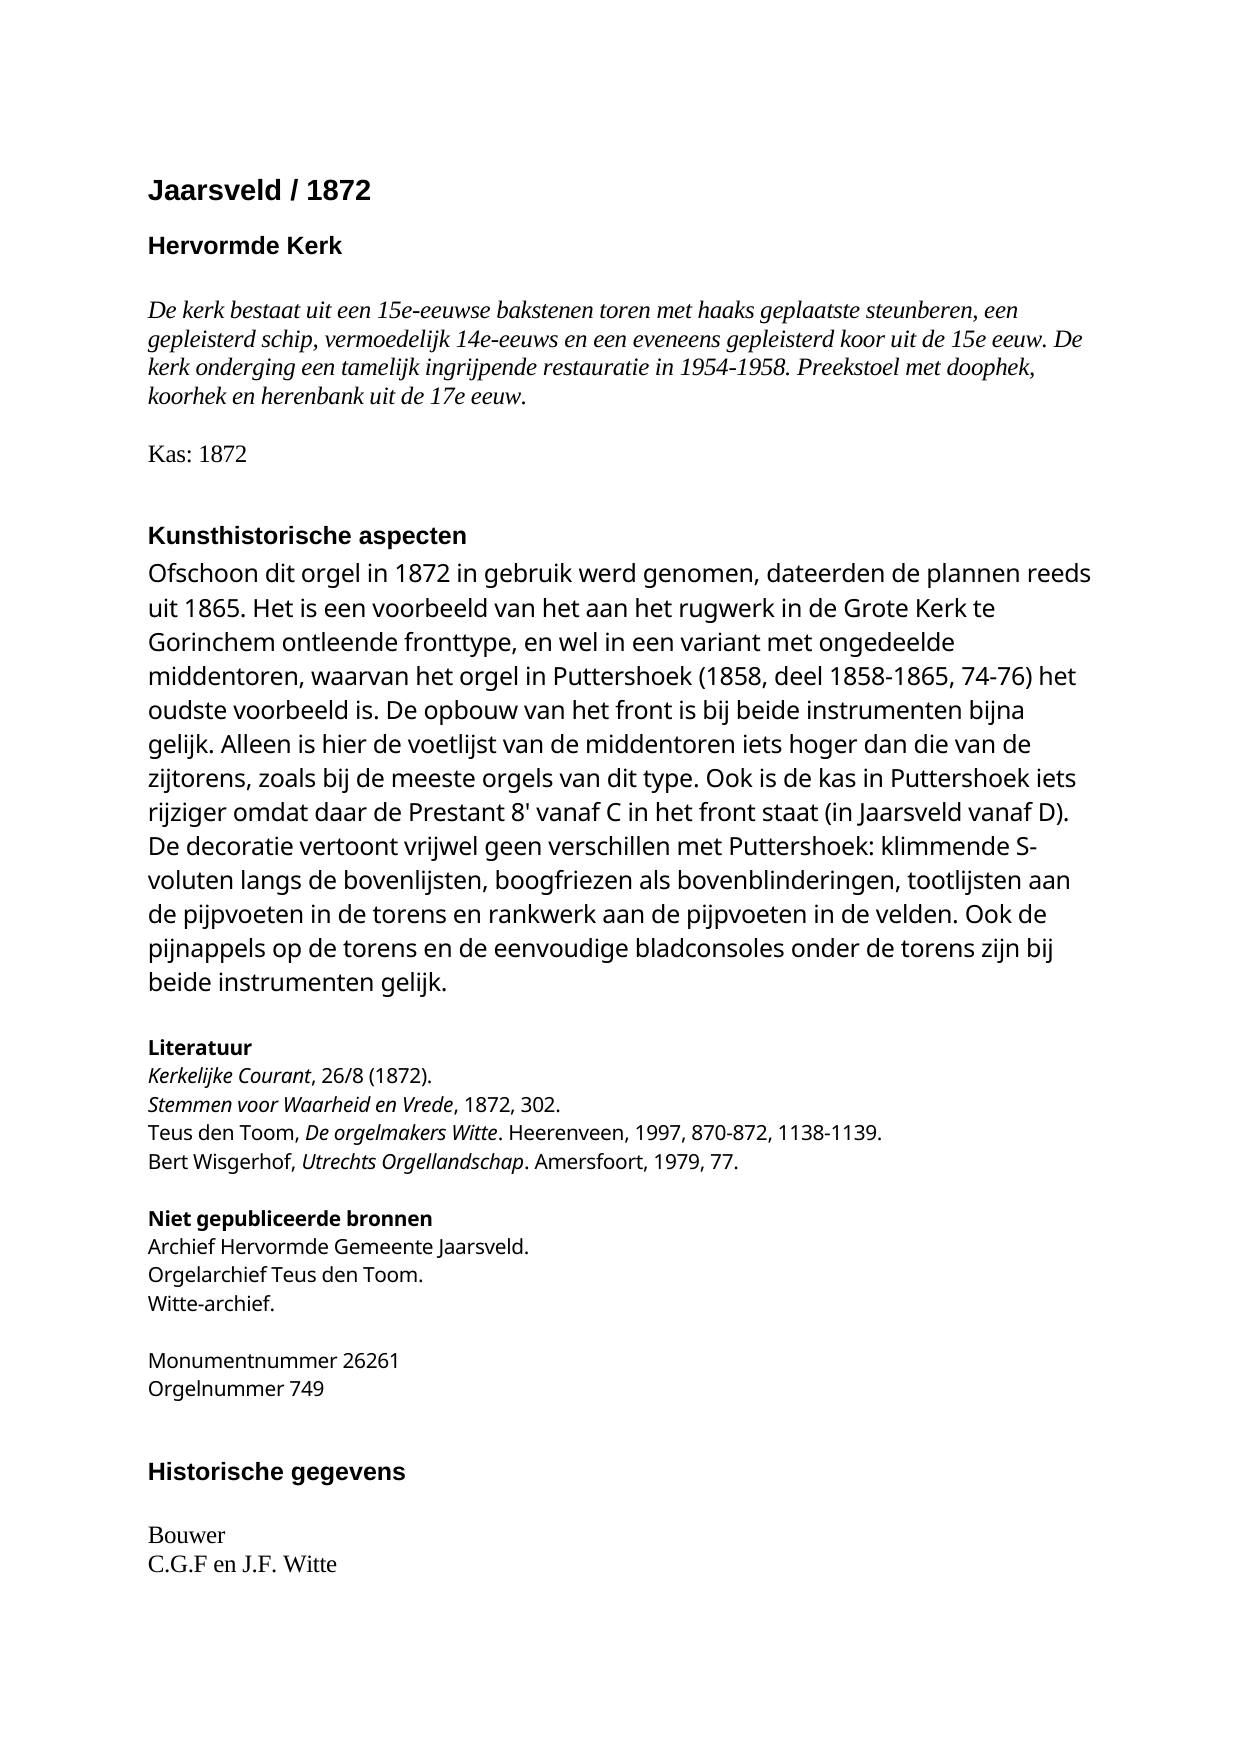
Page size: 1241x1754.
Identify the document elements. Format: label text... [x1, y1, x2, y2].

text De kerk bestaat uit een 15e-eeuwse bakstenen toren met haaks geplaatste steunberen, een gepleisterd schip, vermoedelijk 14e-eeuws en een eveneens gepleisterd koor uit de 15e eeuw. De kerk onderging een tamelijk ingrijpende restauratie in 1954-1958. Preekstoel met doophek, koorhek en herenbank uit de 17e eeuw. [148, 295, 1093, 410]
text Niet gepubliceerde bronnen [148, 1204, 1093, 1232]
text De decoratie vertoont vrijwel geen verschillen met Puttershoek: klimmende S-voluten langs de bovenlijsten, boogfriezen als bovenblinderingen, tootlijsten aan de pijpvoeten in de torens en rankwerk aan de pijpvoeten in de velden. Ook de pijnappels op de torens en de eenvoudige bladconsoles onder de torens zijn bij beide instrumenten gelijk. [148, 829, 1093, 999]
text Kerkelijke Courant, 26/8 (1872). [148, 1061, 1093, 1090]
text Kas: 1872 [148, 439, 1093, 467]
text Orgelarchief Teus den Toom. [148, 1261, 1093, 1289]
text Literatuur [148, 1033, 1093, 1061]
subtitle Historische gegevens [148, 1456, 1093, 1485]
text C.G.F en J.F. Witte [148, 1549, 1093, 1578]
subtitle Hervormde Kerk [148, 231, 1093, 260]
text Witte-archief. [148, 1289, 1093, 1317]
text Archief Hervormde Gemeente Jaarsveld. [148, 1232, 1093, 1261]
text Orgelnummer 749 [148, 1374, 1093, 1403]
text Teus den Toom, De orgelmakers Witte. Heerenveen, 1997, 870-872, 1138-1139. [148, 1118, 1093, 1147]
subtitle Jaarsveld / 1872 [148, 173, 1093, 206]
text Ofschoon dit orgel in 1872 in gebruik werd genomen, dateerden de plannen reeds uit 1865. Het is een voorbeeld van het aan het rugwerk in de Grote Kerk te Gorinchem ontleende fronttype, en wel in een variant met ongedeelde middentoren, waarvan het orgel in Puttershoek (1858, deel 1858-1865, 74-76) het oudste voorbeeld is. De opbouw van het front is bij beide instrumenten bijna gelijk. Alleen is hier de voetlijst van de middentoren iets hoger dan die van de zijtorens, zoals bij de meeste orgels van dit type. Ook is de kas in Puttershoek iets rijziger omdat daar de Prestant 8' vanaf C in het front staat (in Jaarsveld vanaf D). [148, 556, 1093, 829]
text Bouwer [148, 1520, 1093, 1549]
text Stemmen voor Waarheid en Vrede, 1872, 302. [148, 1090, 1093, 1118]
text Bert Wisgerhof, Utrechts Orgellandschap. Amersfoort, 1979, 77. [148, 1147, 1093, 1175]
subtitle Kunsthistorische aspecten [148, 521, 1093, 550]
text Monumentnummer 26261 [148, 1346, 1093, 1374]
